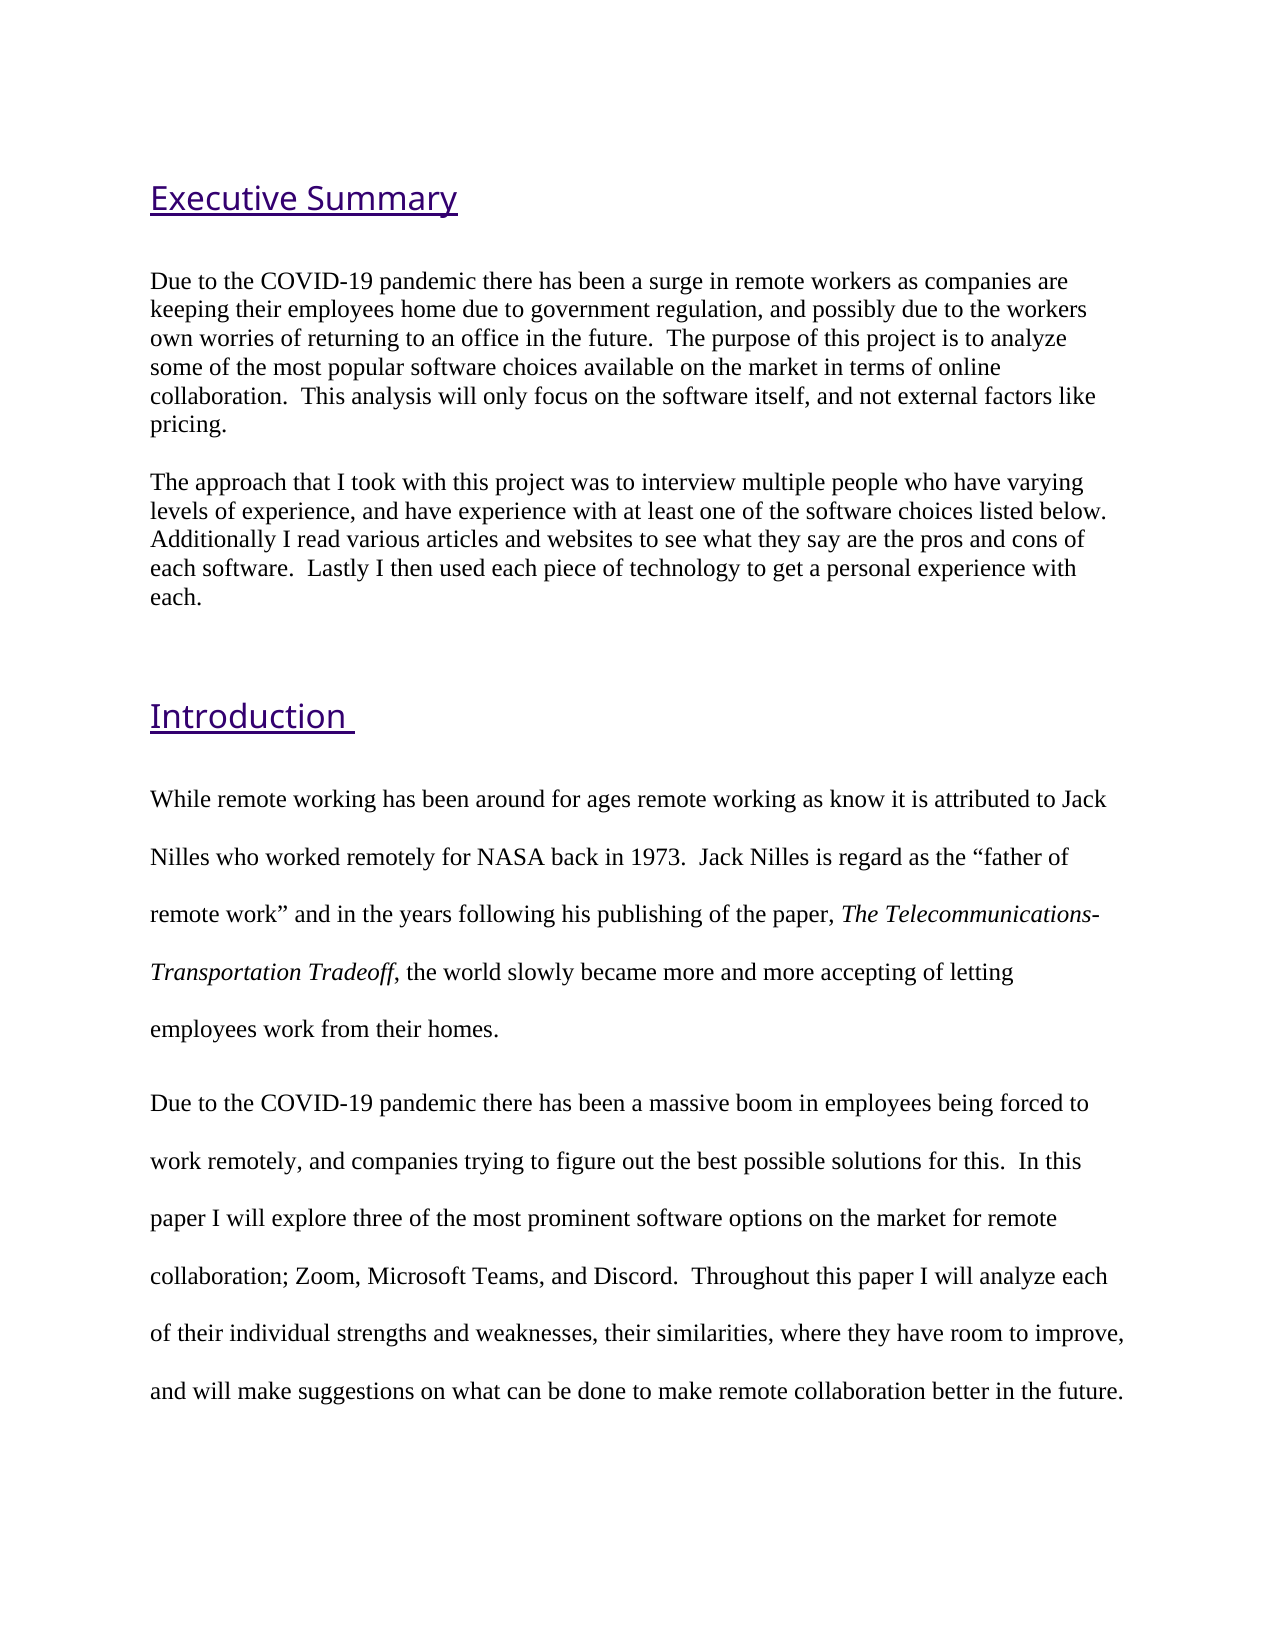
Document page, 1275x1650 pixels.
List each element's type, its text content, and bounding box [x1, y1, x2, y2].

subtitle Introduction [150, 693, 1125, 739]
text Due to the COVID-19 pandemic there has been a massive boom in employees being forced to work remotely, and companies trying to figure out the best possible solutions for this. In this paper I will explore three of the most prominent software options on the market for remote collaboration; Zoom, Microsoft Teams, and Discord. Throughout this paper I will analyze each of their individual strengths and weaknesses, their similarities, where they have room to improve, and will make suggestions on what can be done to make remote collaboration better in the future. [150, 1088, 1125, 1404]
text Due to the COVID-19 pandemic there has been a surge in remote workers as companies are keeping their employees home due to government regulation, and possibly due to the workers own worries of returning to an office in the future. The purpose of this project is to analyze some of the most popular software choices available on the market in terms of online collaboration. This analysis will only focus on the software itself, and not external factors like pricing. [150, 266, 1125, 438]
text While remote working has been around for ages remote working as know it is attributed to Jack Nilles who worked remotely for NASA back in 1973. Jack Nilles is regard as the “father of remote work” and in the years following his publishing of the paper, The Telecommunications-Transportation Tradeoff, the world slowly became more and more accepting of letting employees work from their homes. [150, 784, 1125, 1043]
subtitle Executive Summary [150, 175, 1125, 220]
text The approach that I took with this project was to interview multiple people who have varying levels of experience, and have experience with at least one of the software choices listed below. Additionally I read various articles and websites to see what they say are the pros and cons of each software. Lastly I then used each piece of technology to get a personal experience with each. [150, 467, 1125, 611]
